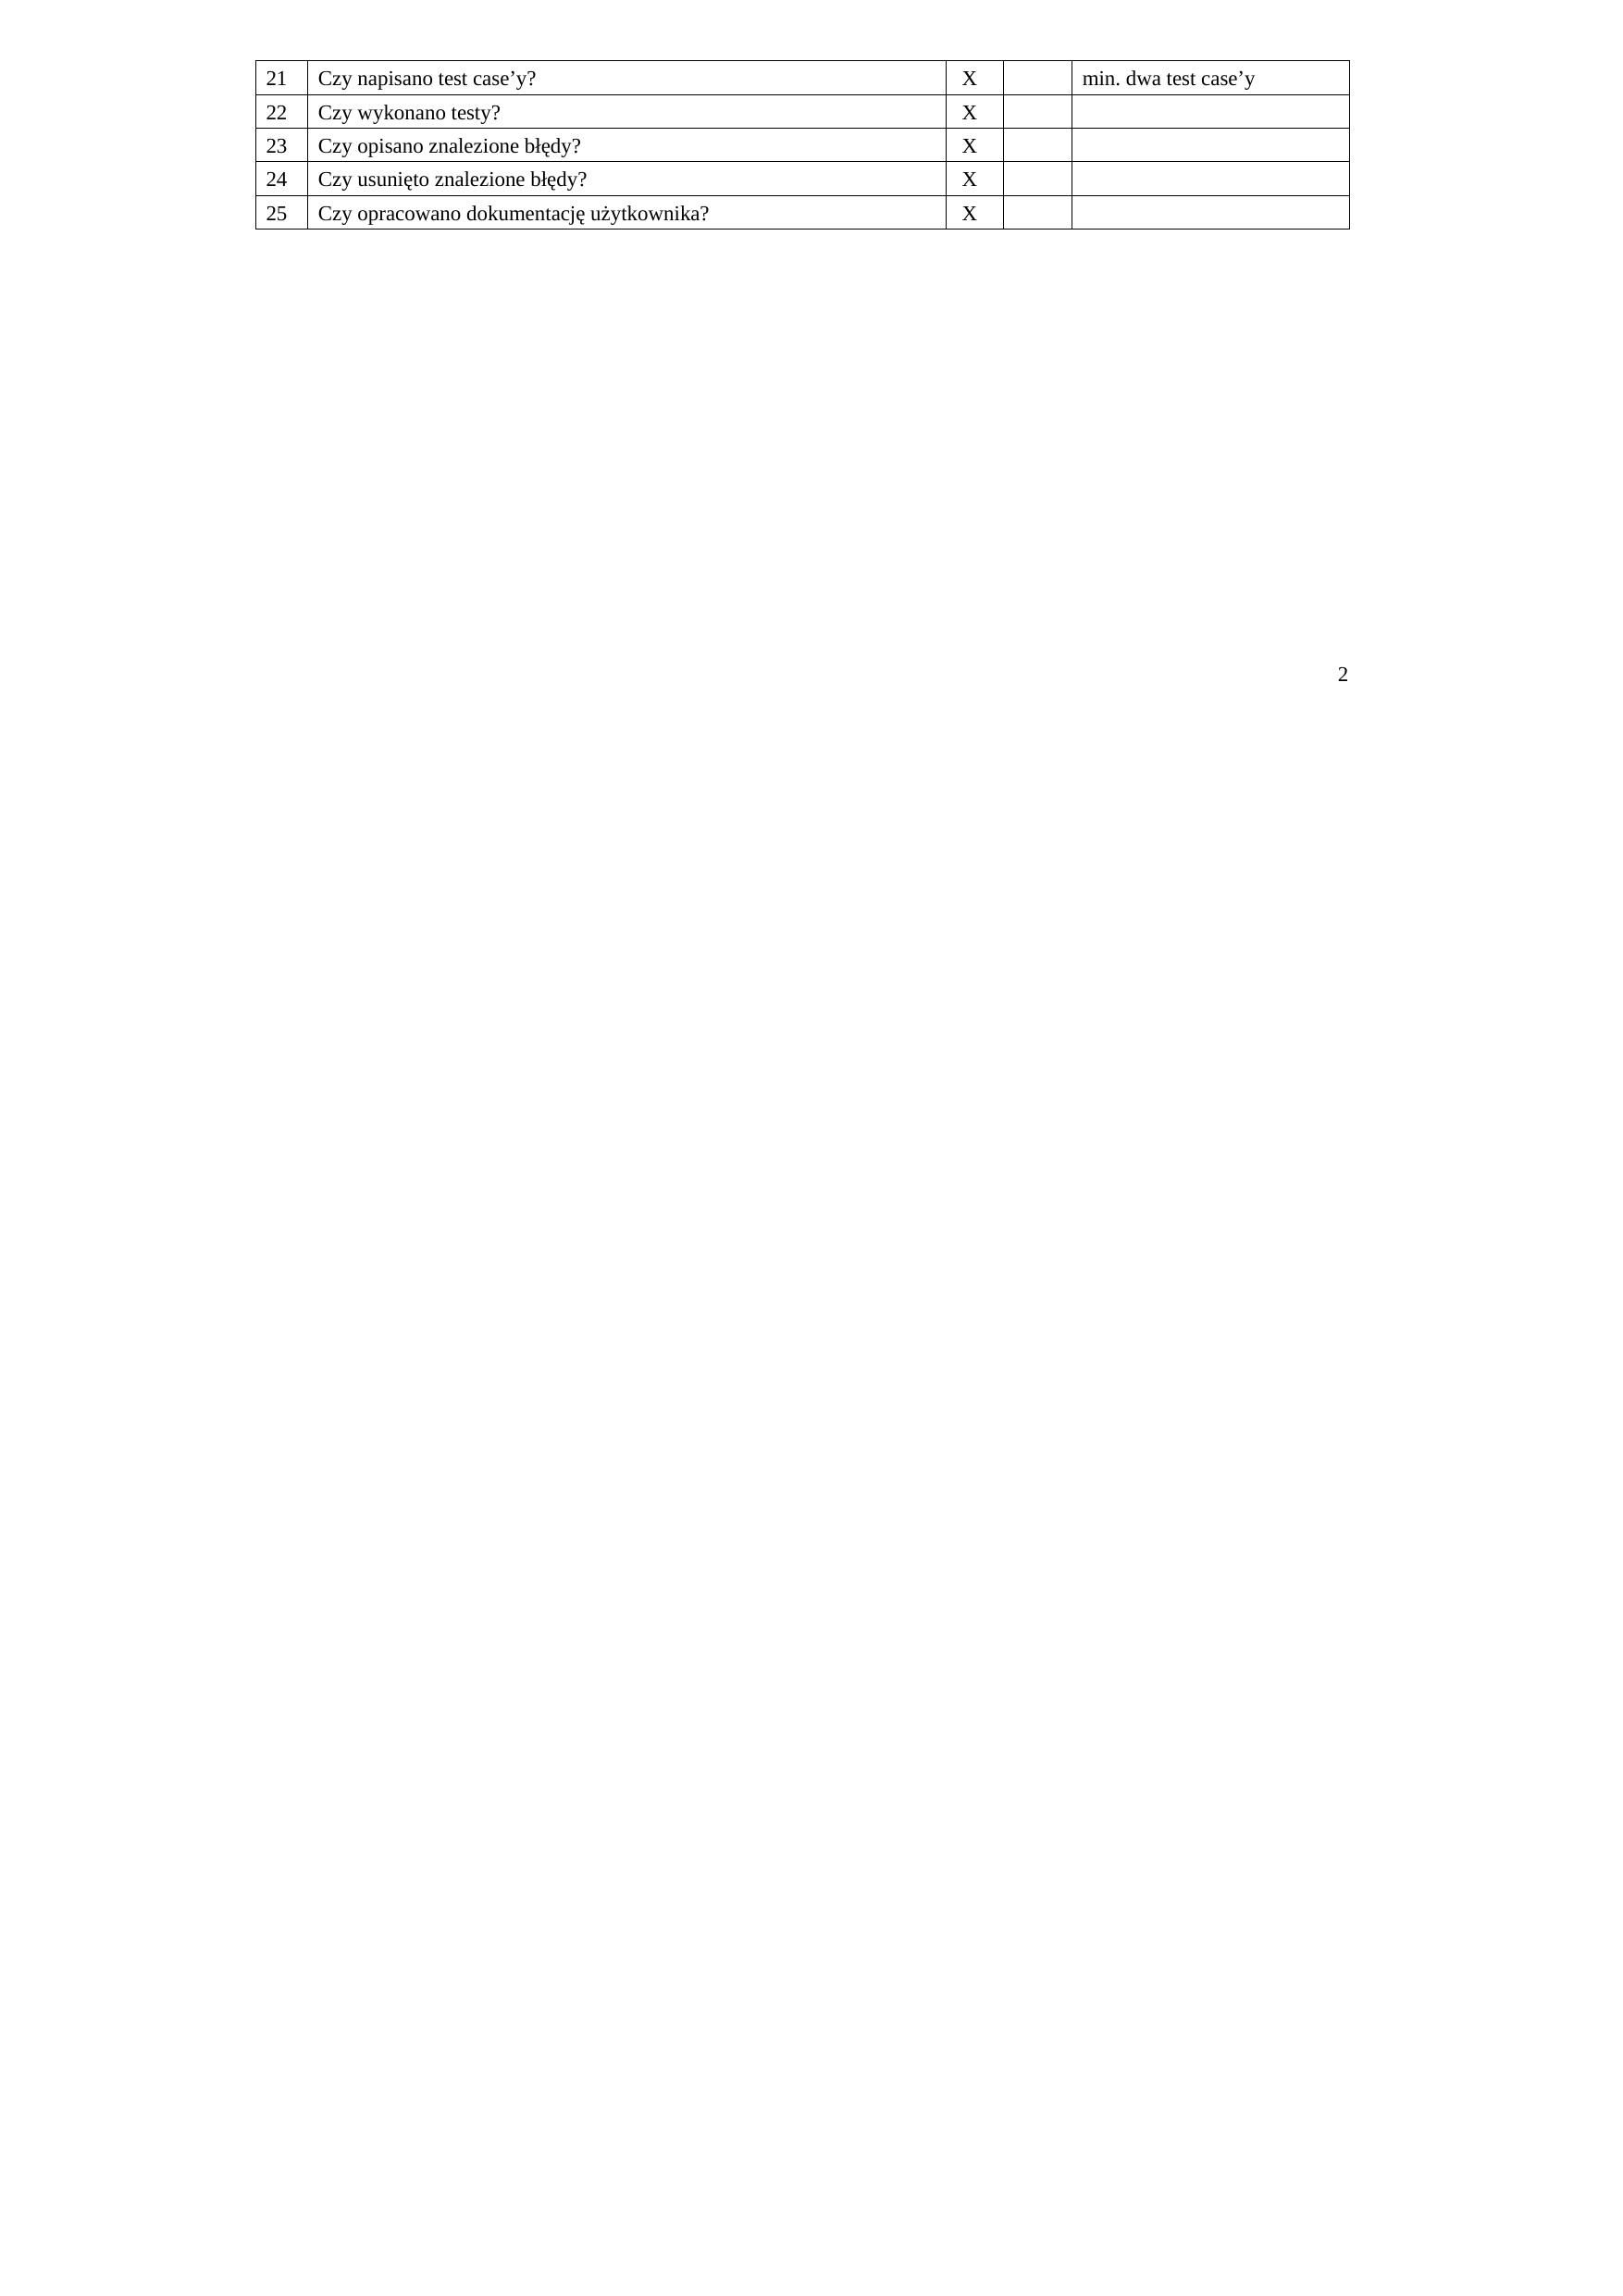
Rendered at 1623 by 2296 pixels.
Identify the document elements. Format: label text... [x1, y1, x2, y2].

table_cell 21 [256, 61, 307, 94]
table_cell 24 [256, 162, 307, 195]
table_cell min. dwa test case’y [1072, 61, 1349, 94]
table_cell X [947, 196, 1003, 229]
text 2 [276, 662, 1348, 687]
table_cell 25 [256, 196, 307, 229]
table_cell [1004, 61, 1072, 94]
table_cell [1004, 196, 1072, 229]
table_cell X [947, 162, 1003, 195]
table_cell Czy usunięto znalezione błędy? [308, 162, 946, 195]
table_cell Czy wykonano testy? [308, 95, 946, 128]
table_cell [1072, 95, 1349, 128]
table_cell [1072, 196, 1349, 229]
table_cell 22 [256, 95, 307, 128]
table_cell Czy opisano znalezione błędy? [308, 129, 946, 161]
table_cell [1004, 95, 1072, 128]
table_cell X [947, 61, 1003, 94]
table_cell [1072, 129, 1349, 161]
table_cell [1072, 162, 1349, 195]
table_cell Czy opracowano dokumentację użytkownika? [308, 196, 946, 229]
table_cell X [947, 95, 1003, 128]
table_cell [1004, 162, 1072, 195]
table_cell [1004, 129, 1072, 161]
table_cell Czy napisano test case’y? [308, 61, 946, 94]
table_cell X [947, 129, 1003, 161]
table_cell 23 [256, 129, 307, 161]
